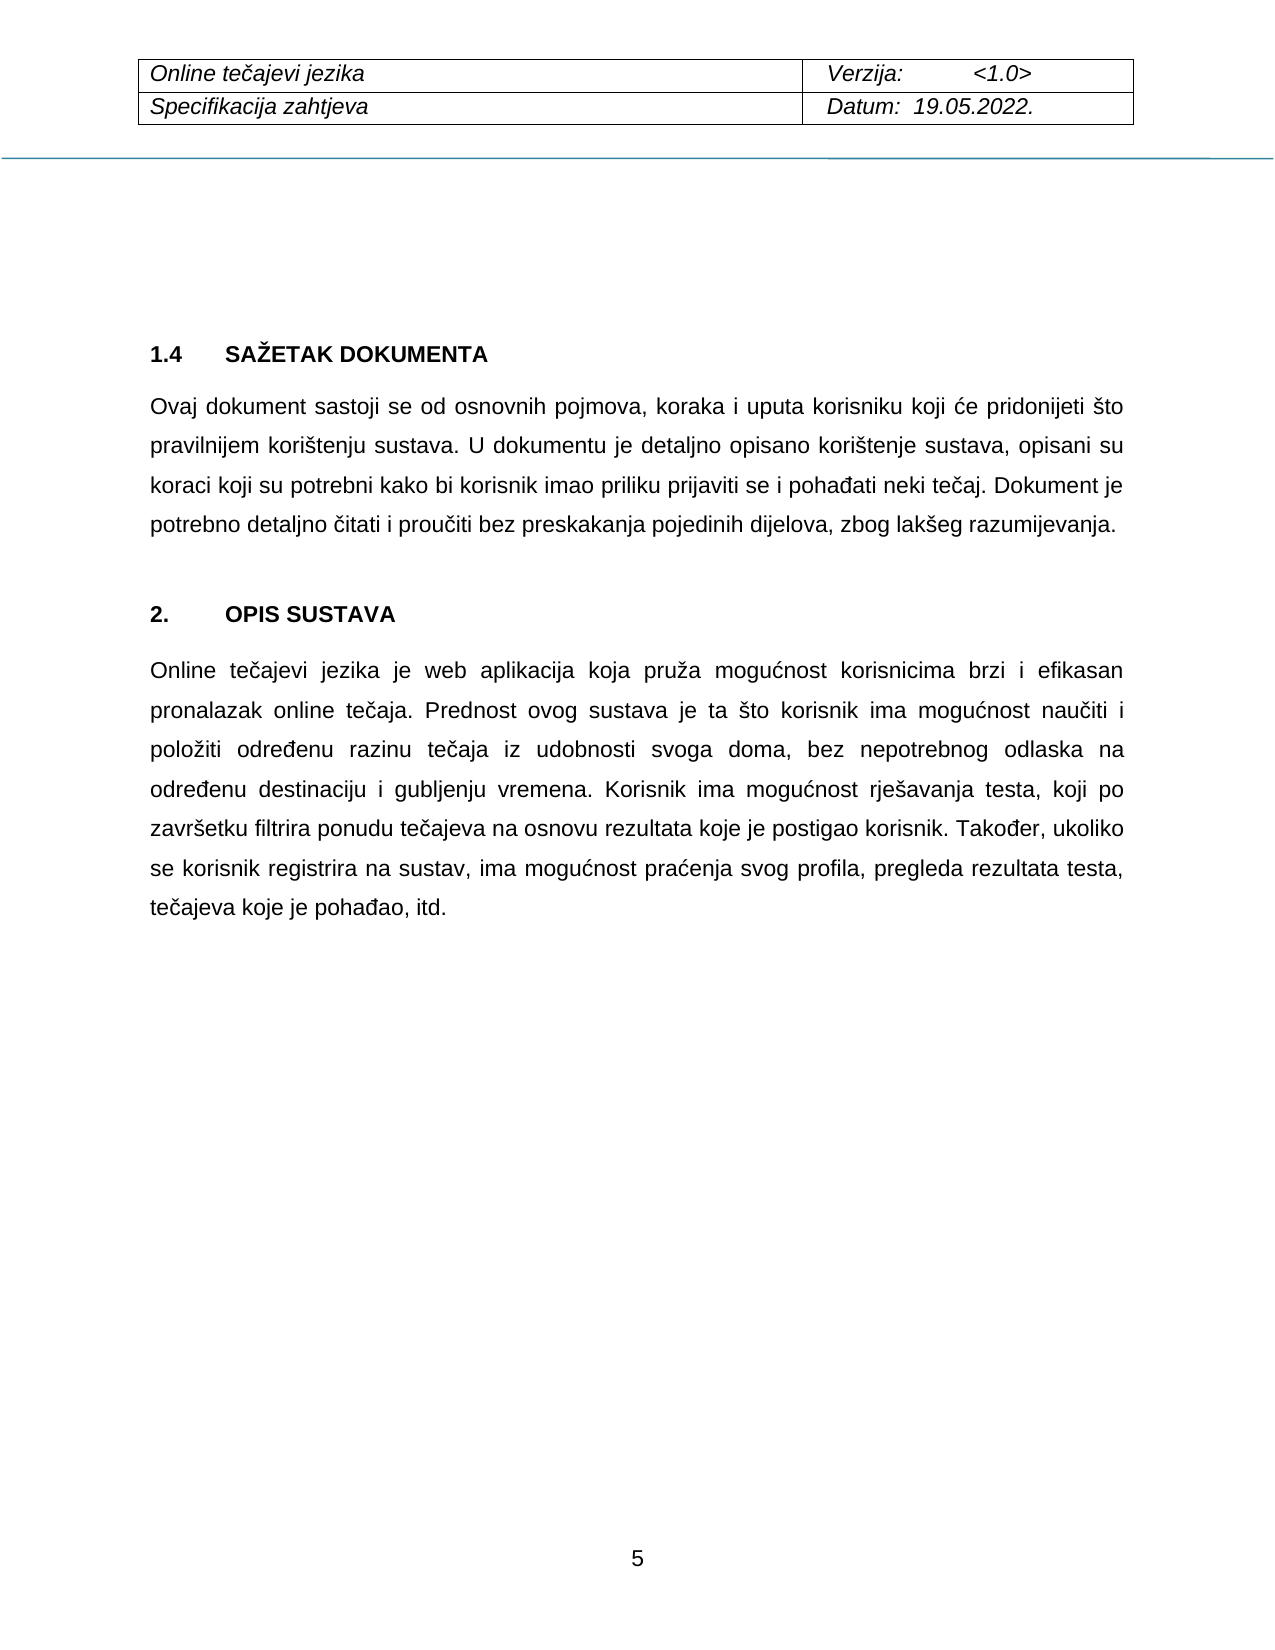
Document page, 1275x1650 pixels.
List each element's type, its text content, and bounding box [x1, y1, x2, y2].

text Ovaj dokument sastoji se od osnovnih pojmova, koraka i uputa korisniku koji će pridonijeti što pravilnijem korištenju sustava. U dokumentu je detaljno opisano korištenje sustava, opisani su koraci koji su potrebni kako bi korisnik imao priliku prijaviti se i pohađati neki tečaj. Dokument je potrebno detaljno čitati i proučiti bez preskakanja pojedinih dijelova, zbog lakšeg razumijevanja. [150, 393, 1125, 538]
text Online tečajevi jezika je web aplikacija koja pruža mogućnost korisnicima brzi i efikasan pronalazak online tečaja. Prednost ovog sustava je ta što korisnik ima mogućnost naučiti i položiti određenu razinu tečaja iz udobnosti svoga doma, bez nepotrebnog odlaska na određenu destinaciju i gubljenju vremena. Korisnik ima mogućnost rješavanja testa, koji po završetku filtrira ponudu tečajeva na osnovu rezultata koje je postigao korisnik. Također, ukoliko se korisnik registrira na sustav, ima mogućnost praćenja svog profila, pregleda rezultata testa, tečajeva koje je pohađao, itd. [150, 657, 1125, 921]
text Sažetak dokumenta [150, 341, 1125, 367]
text Opis SUSTAVA [150, 601, 1125, 627]
